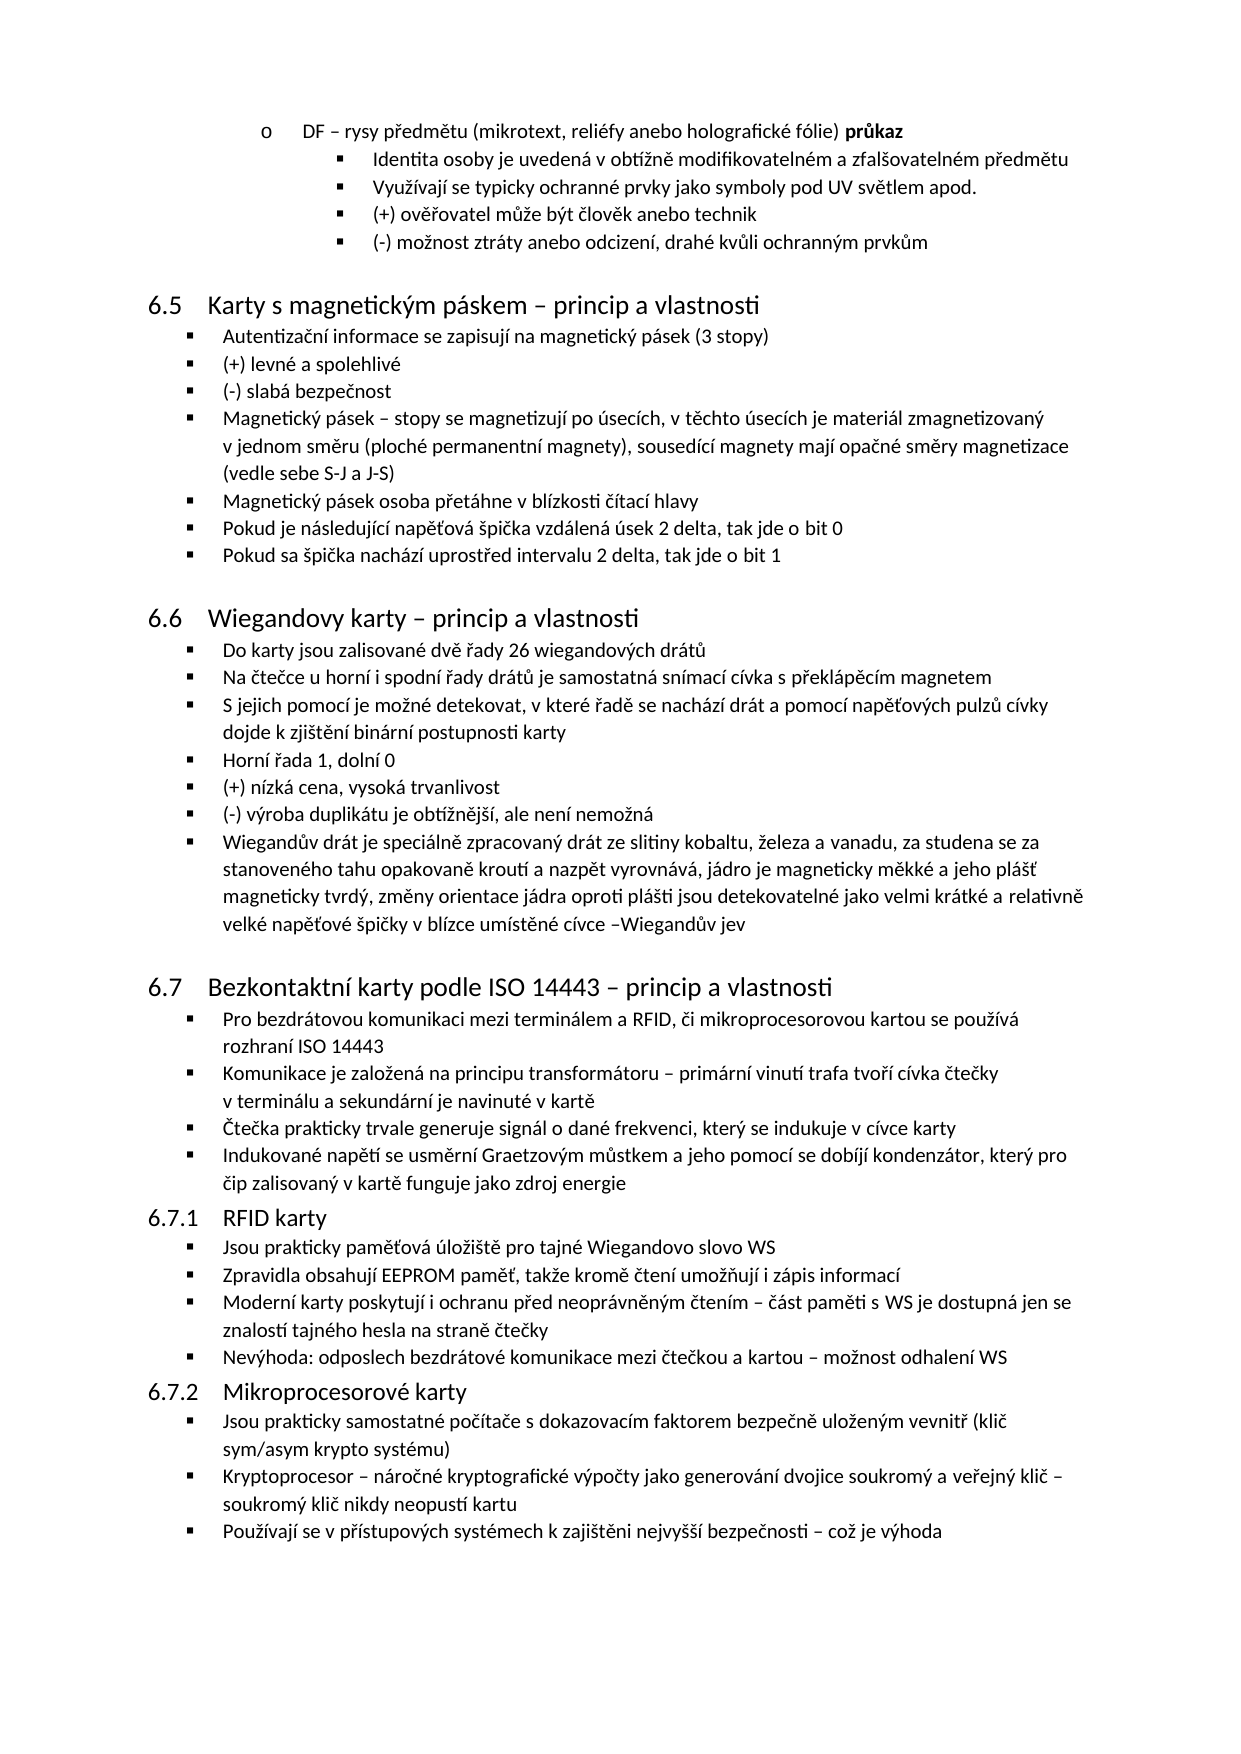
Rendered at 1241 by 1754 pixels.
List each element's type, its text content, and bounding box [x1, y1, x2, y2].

subtitle Wiegandovy karty – princip a vlastnosti [148, 602, 1092, 634]
list Jsou prakticky samostatné počítače s dokazovacím faktorem bezpečně uloženým vevnitř (klič sym/asym krypto systému) [185, 1409, 1092, 1461]
list Čtečka prakticky trvale generuje signál o dané frekvenci, který se indukuje v cívce karty [185, 1115, 1092, 1141]
list Magnetický pásek osoba přetáhne v blízkosti čítací hlavy [185, 488, 1092, 513]
list Pro bezdrátovou komunikaci mezi terminálem a RFID, či mikroprocesorovou kartou se používá rozhraní ISO 14443 [185, 1006, 1092, 1058]
list (+) levné a spolehlivé [185, 351, 1092, 376]
list Kryptoprocesor – náročné kryptografické výpočty jako generování dvojice soukromý a veřejný klič – soukromý klič nikdy neopustí kartu [185, 1463, 1092, 1516]
list Wiegandův drát je speciálně zpracovaný drát ze slitiny kobaltu, železa a vanadu, za studena se za stanoveného tahu opakovaně kroutí a nazpět vyrovnává, jádro je magneticky měkké a jeho plášť magneticky tvrdý, změny orientace jádra oproti plášti jsou detekovatelné jako velmi krátké a relativně velké napěťové špičky v blízce umístěné cívce –Wiegandův jev [185, 829, 1092, 937]
list DF – rysy předmětu (mikrotext, reliéfy anebo holografické fólie) průkaz [260, 118, 1092, 144]
list Magnetický pásek – stopy se magnetizují po úsecích, v těchto úsecích je materiál zmagnetizovaný v jednom směru (ploché permanentní magnety), sousedící magnety mají opačné směry magnetizace (vedle sebe S-J a J-S) [185, 406, 1092, 486]
list Pokud je následující napěťová špička vzdálená úsek 2 delta, tak jde o bit 0 [185, 515, 1092, 541]
list Na čtečce u horní i spodní řady drátů je samostatná snímací cívka s překlápěcím magnetem [185, 664, 1092, 690]
list Identita osoby je uvedená v obtížně modifikovatelném a zfalšovatelném předmětu [335, 147, 1092, 172]
subtitle Mikroprocesorové karty [148, 1376, 1092, 1406]
list (+) nízká cena, vysoká trvanlivost [185, 774, 1092, 799]
list S jejich pomocí je možné detekovat, v které řadě se nachází drát a pomocí napěťových pulzů cívky dojde k zjištění binární postupnosti karty [185, 692, 1092, 745]
list Komunikace je založená na principu transformátoru – primární vinutí trafa tvoří cívka čtečky v terminálu a sekundární je navinuté v kartě [185, 1061, 1092, 1113]
list (-) možnost ztráty anebo odcizení, drahé kvůli ochranným prvkům [335, 229, 1092, 254]
list (-) slabá bezpečnost [185, 378, 1092, 404]
list Pokud sa špička nachází uprostřed intervalu 2 delta, tak jde o bit 1 [185, 543, 1092, 568]
subtitle Karty s magnetickým páskem – princip a vlastnosti [148, 288, 1092, 321]
list Používají se v přístupových systémech k zajištěni nejvyšší bezpečnosti – což je výhoda [185, 1518, 1092, 1544]
list Využívají se typicky ochranné prvky jako symboly pod UV světlem apod. [335, 174, 1092, 199]
list Moderní karty poskytují i ochranu před neoprávněným čtením – část paměti s WS je dostupná jen se znalostí tajného hesla na straně čtečky [185, 1289, 1092, 1342]
list (+) ověřovatel může být člověk anebo technik [335, 201, 1092, 227]
list Zpravidla obsahují EEPROM paměť, takže kromě čtení umožňují i zápis informací [185, 1262, 1092, 1287]
list Jsou prakticky paměťová úložiště pro tajné Wiegandovo slovo WS [185, 1234, 1092, 1260]
subtitle Bezkontaktní karty podle ISO 14443 – princip a vlastnosti [148, 970, 1092, 1003]
list Nevýhoda: odposlech bezdrátové komunikace mezi čtečkou a kartou – možnost odhalení WS [185, 1344, 1092, 1369]
list Autentizační informace se zapisují na magnetický pásek (3 stopy) [185, 323, 1092, 349]
list Indukované napětí se usměrní Graetzovým můstkem a jeho pomocí se dobíjí kondenzátor, který pro čip zalisovaný v kartě funguje jako zdroj energie [185, 1143, 1092, 1196]
list Horní řada 1, dolní 0 [185, 747, 1092, 772]
list Do karty jsou zalisované dvě řady 26 wiegandových drátů [185, 637, 1092, 663]
subtitle RFID karty [148, 1202, 1092, 1232]
list (-) výroba duplikátu je obtížnější, ale není nemožná [185, 802, 1092, 827]
